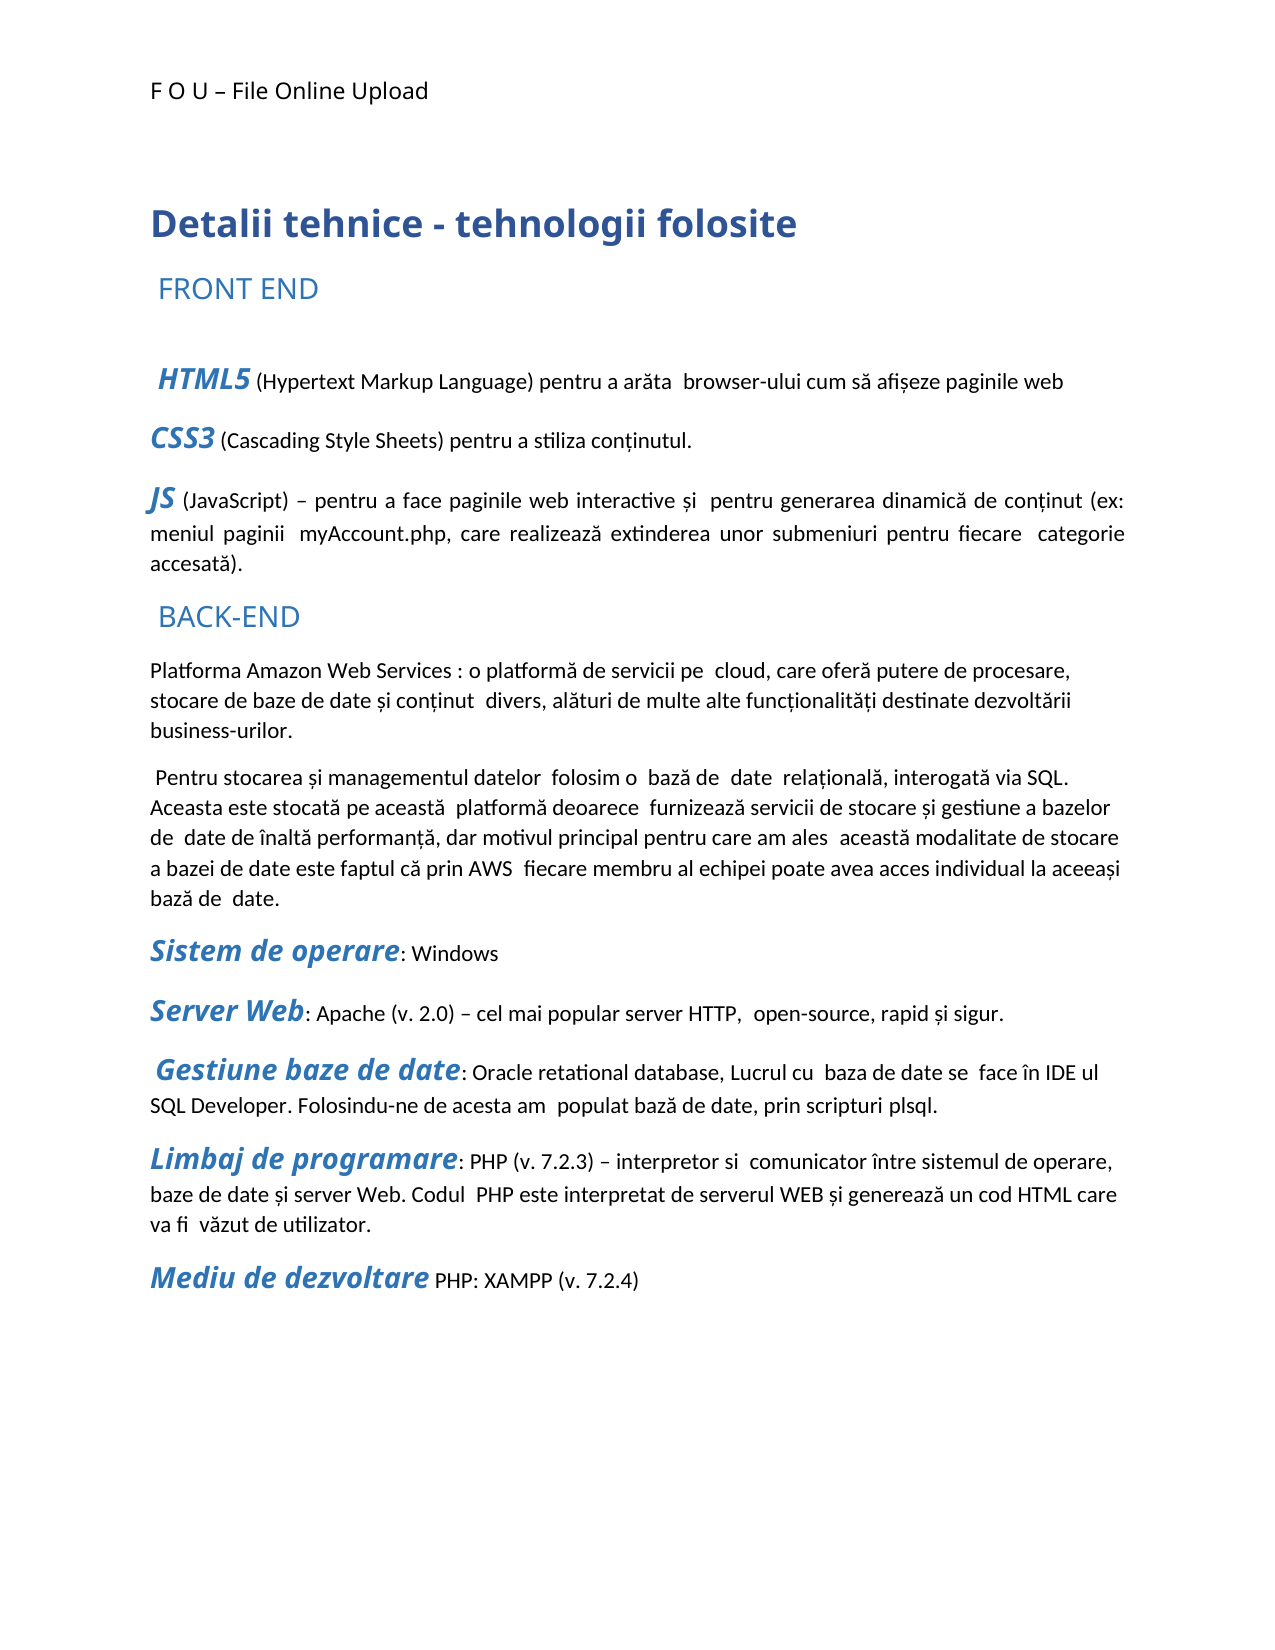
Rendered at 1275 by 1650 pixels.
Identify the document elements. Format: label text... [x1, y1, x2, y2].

text ​JS​ (JavaScript) – pentru a face paginile web interactive și pentru generarea dinamică de conținut (ex: meniul paginii myAccount.php, care realizează extinderea unor submeniuri pentru fiecare categorie accesată). [150, 477, 1125, 577]
text Limbaj de programare:​ PHP​ (v. 7.2.3) – interpretor si comunicator între sistemul de operare, baze de date și server Web. Codul PHP este interpretat de serverul WEB și generează un cod HTML care va fi văzut de utilizator. [150, 1138, 1125, 1238]
text Sistem de operare: ​Windows [150, 931, 1125, 970]
text ​Gestiune baze de date:​ Oracle retational database, ​Lucrul cu baza de date se face în IDE ul ​SQL Developer​. Folosindu-ne de acesta am populat bază de date, prin scripturi ​plsql​. [150, 1050, 1125, 1119]
text Mediu de dezvoltare PHP: ​XAMPP​ (v. 7.2.4) [150, 1257, 1125, 1297]
subtitle FRONT END [150, 269, 1125, 308]
text ​ Pentru stocarea şi managementul datelor folosim o bază de date relaţională, interogată via SQL​. Aceasta este stocată​ ​pe această platformă deoarece furnizează servicii de stocare și gestiune a bazelor de date de înaltă performanță, dar motivul principal pentru care am ales această modalitate de stocare a bazei de date este faptul că prin AWS fiecare membru al echipei poate avea acces individual la aceeași bază de date. [150, 763, 1125, 912]
text Detalii tehnice - tehnologii folosite [150, 197, 1125, 248]
text Platforma Amazon Web Services : ​o platformă de servicii pe cloud, care oferă putere de procesare, stocare de baze de date și conținut divers, alături de multe alte funcționalități destinate dezvoltării business-urilor. [150, 656, 1125, 744]
text ​ ​HTML5 ​(Hypertext Markup Language) pentru a arăta browser-ului cum să afișeze paginile web [150, 358, 1125, 398]
text ​Server Web: ​Apache ​(v. 2.0) – cel mai popular server HTTP, open-source, rapid și sigur. [150, 990, 1125, 1030]
text ​CSS3 ​(Cascading Style Sheets) pentru a stiliza conținutul. [150, 418, 1125, 457]
text BACK-END [150, 596, 1125, 636]
